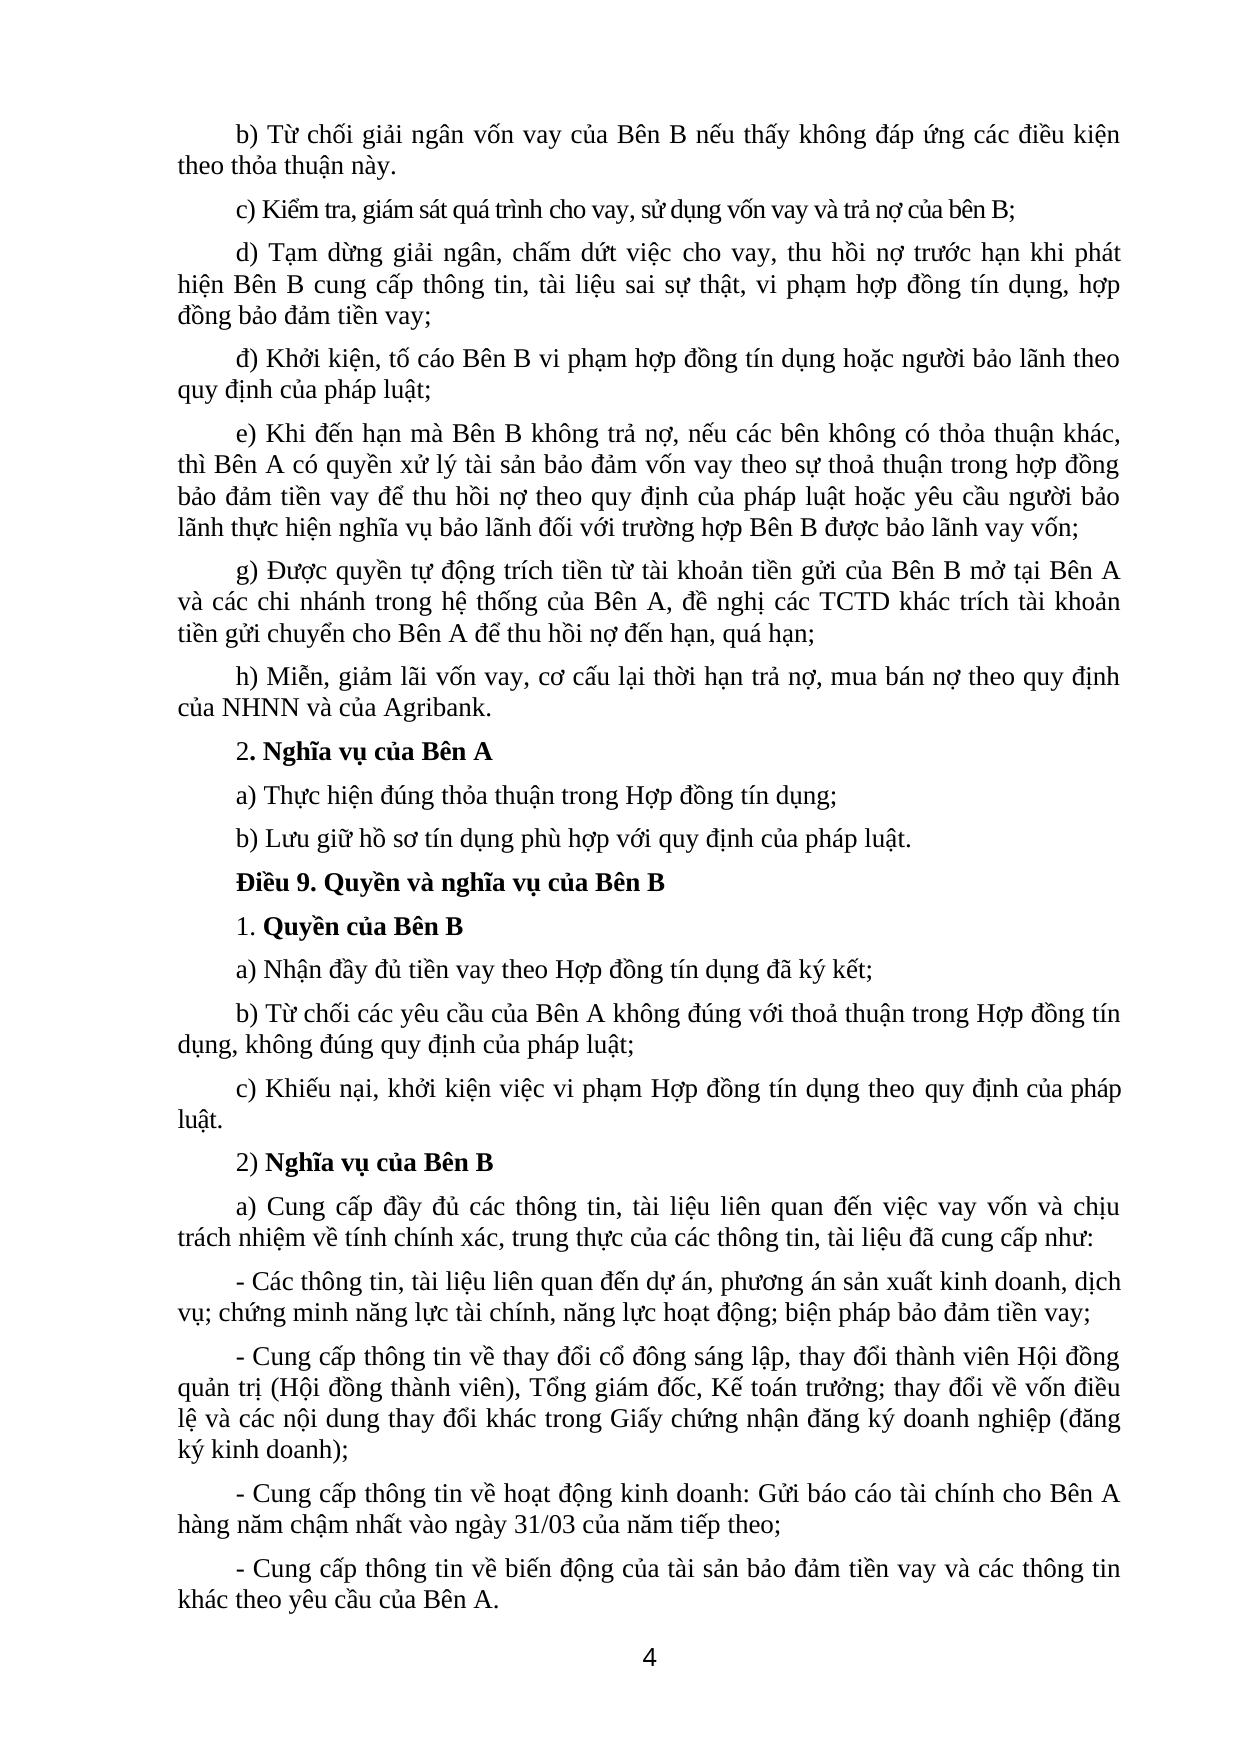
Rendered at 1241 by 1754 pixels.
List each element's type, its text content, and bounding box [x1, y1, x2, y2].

text h) Miễn, giảm lãi vốn vay, cơ cấu lại thời hạn trả nợ, mua bán nợ theo quy định của NHNN và của Agribank. [177, 660, 1122, 723]
text 2. Nghĩa vụ của Bên A [177, 735, 1122, 766]
text đ) Khởi kiện, tố cáo Bên B vi phạm hợp đồng tín dụng hoặc người bảo lãnh theo quy định của pháp luật; [177, 342, 1122, 405]
text - Cung cấp thông tin về thay đổi cổ đông sáng lập, thay đổi thành viên Hội đồng quản trị (Hội đồng thành viên), Tổng giám đốc, Kế toán trưởng; thay đổi về vốn điều lệ và các nội dung thay đổi khác trong Giấy chứng nhận đăng ký doanh nghiệp (đăng ký kinh doanh); [177, 1340, 1122, 1464]
text a) Nhận đầy đủ tiền vay theo Hợp đồng tín dụng đã ký kết; [177, 953, 1122, 984]
text - Cung cấp thông tin về biến động của tài sản bảo đảm tiền vay và các thông tin khác theo yêu cầu của Bên A. [177, 1552, 1122, 1614]
text b) Từ chối các yêu cầu của Bên A không đúng với thoả thuận trong Hợp đồng tín dụng, không đúng quy định của pháp luật; [177, 997, 1122, 1059]
text - Các thông tin, tài liệu liên quan đến dự án, phương án sản xuất kinh doanh, dịch vụ; chứng minh năng lực tài chính, năng lực hoạt động; biện pháp bảo đảm tiền vay; [177, 1265, 1122, 1327]
text b) Lưu giữ hồ sơ tín dụng phù hợp với quy định của pháp luật. [177, 822, 1122, 853]
text a) Thực hiện đúng thỏa thuận trong Hợp đồng tín dụng; [177, 779, 1122, 810]
text c) Kiểm tra, giám sát quá trình cho vay, sử dụng vốn vay và trả nợ của bên B; [177, 193, 1122, 224]
text g) Được quyền tự động trích tiền từ tài khoản tiền gửi của Bên B mở tại Bên A và các chi nhánh trong hệ thống của Bên A, đề nghị các TCTD khác trích tài khoản tiền gửi chuyển cho Bên A để thu hồi nợ đến hạn, quá hạn; [177, 554, 1122, 648]
text e) Khi đến hạn mà Bên B không trả nợ, nếu các bên không có thỏa thuận khác, thì Bên A có quyền xử lý tài sản bảo đảm vốn vay theo sự thoả thuận trong hợp đồng bảo đảm tiền vay để thu hồi nợ theo quy định của pháp luật hoặc yêu cầu người bảo lãnh thực hiện nghĩa vụ bảo lãnh đối với trường hợp Bên B được bảo lãnh vay vốn; [177, 417, 1122, 542]
text Điều 9. Quyền và nghĩa vụ của Bên B [177, 866, 1122, 897]
text 1. Quyền của Bên B [177, 910, 1122, 941]
text 2) Nghĩa vụ của Bên B [177, 1147, 1122, 1178]
text - Cung cấp thông tin về hoạt động kinh doanh: Gửi báo cáo tài chính cho Bên A hàng năm chậm nhất vào ngày 31/03 của năm tiếp theo; [177, 1477, 1122, 1539]
text c) Khiếu nại, khởi kiện việc vi phạm Hợp đồng tín dụng theo quy định của pháp luật. [177, 1072, 1122, 1134]
text b) Từ chối giải ngân vốn vay của Bên B nếu thấy không đáp ứng các điều kiện theo thỏa thuận này. [177, 118, 1122, 180]
text d) Tạm dừng giải ngân, chấm dứt việc cho vay, thu hồi nợ trước hạn khi phát hiện Bên B cung cấp thông tin, tài liệu sai sự thật, vi phạm hợp đồng tín dụng, hợp đồng bảo đảm tiền vay; [177, 237, 1122, 330]
text a) Cung cấp đầy đủ các thông tin, tài liệu liên quan đến việc vay vốn và chịu trách nhiệm về tính chính xác, trung thực của các thông tin, tài liệu đã cung cấp như: [177, 1190, 1122, 1252]
